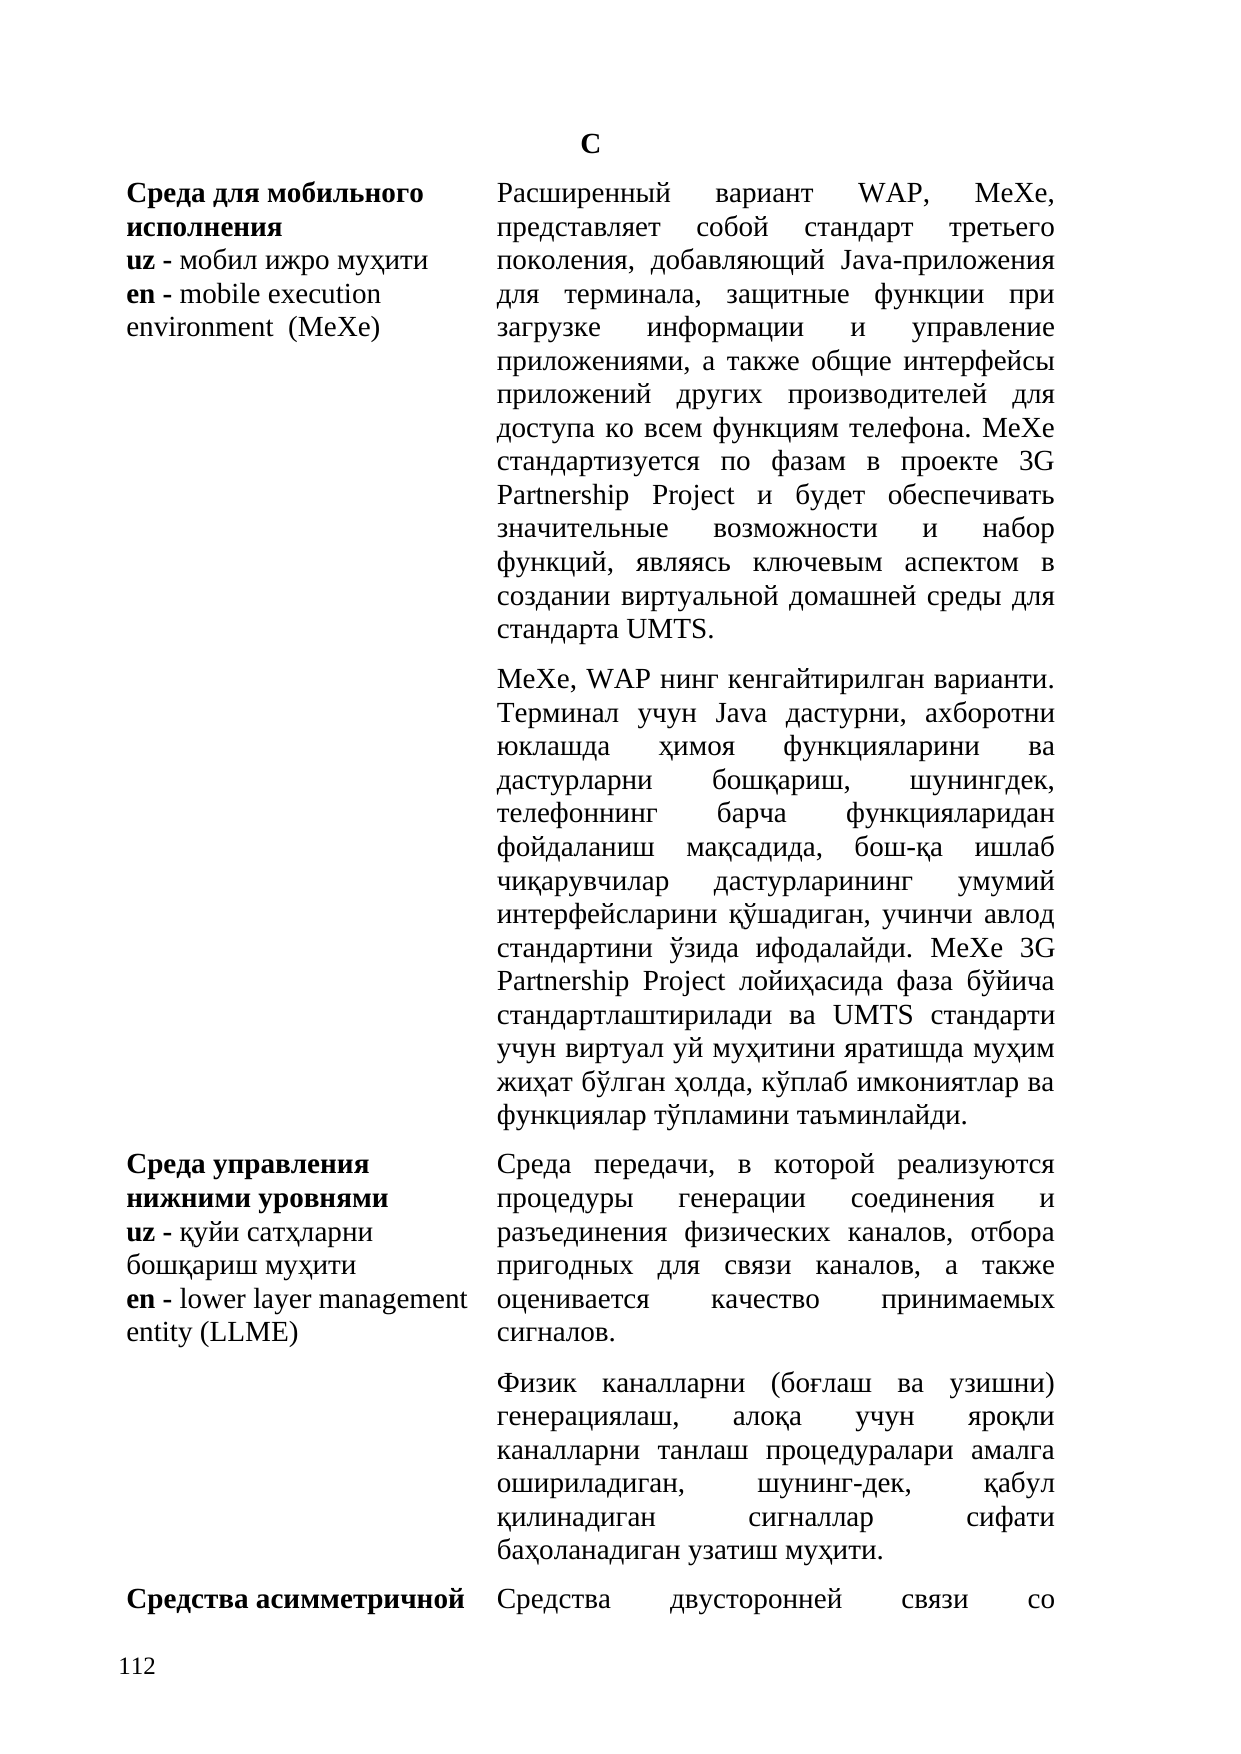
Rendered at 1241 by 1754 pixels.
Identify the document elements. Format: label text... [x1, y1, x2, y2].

table_cell Расширенный вариант WAP, МеХе, представляет собой стандарт третьего поколения, добавляющий Java-приложения для терминала, защитные функции при загрузке информации и управление приложениями, а также общие интерфейсы приложений других производителей для доступа ко всем функциям телефона. МеХе стандартизуется по фазам в проекте 3G Partnership Project и будет обеспечивать значительные возможности и набор функций, являясь ключевым аспектом в создании виртуальной домашней среды для стандарта UMTS. MeXe, WAP нинг кенгайтирилган варианти. Терминал учун Java дастурни, ахборотни юклашда ҳимоя функцияларини ва дастурларни бошқариш, шунингдек, телефоннинг барча функцияларидан фойдаланиш мақсадида, бош-қа ишлаб чиқарувчилар дастурларининг умумий интерфейсларини қўшадиган, учинчи авлод стандартини ўзида ифодалайди. MeXe 3G Partnership Project лойиҳасида фаза бўйича стандартлаштирилади ва UMTS стандарти учун виртуал уй муҳитини яратишда муҳим жиҳат бўлган ҳолда, кўплаб имкониятлар ва функциялар тўпламини таъминлайди. [489, 167, 1063, 1139]
table_cell Среда управления нижними уровнями uz - қуйи сатҳларни бошқариш муҳити en - lower layer management entity (LLME) [118, 1139, 489, 1574]
table_cell Среда для мобильного исполнения uz - мобил ижро муҳити en - mobile execution environment (MeXe) [118, 167, 489, 1139]
table_header С [118, 118, 1063, 167]
table_cell Средства асимметричной связи uz - асимметрик алоқа воситалари en - asymmetric communications [118, 1574, 489, 1623]
table_cell Среда передачи, в которой реализуются процедуры генерации соединения и разъединения физических каналов, отбора пригодных для связи каналов, а также оценивается качество принимаемых сигналов. Физик каналларни (боғлаш ва узишни) генерациялаш, алоқа учун яроқли каналларни танлаш процедуралари амалга ошириладиган, шунинг-дек, қабул қилинадиган сигналлар сифати баҳоланадиган узатиш муҳити. [489, 1139, 1063, 1574]
